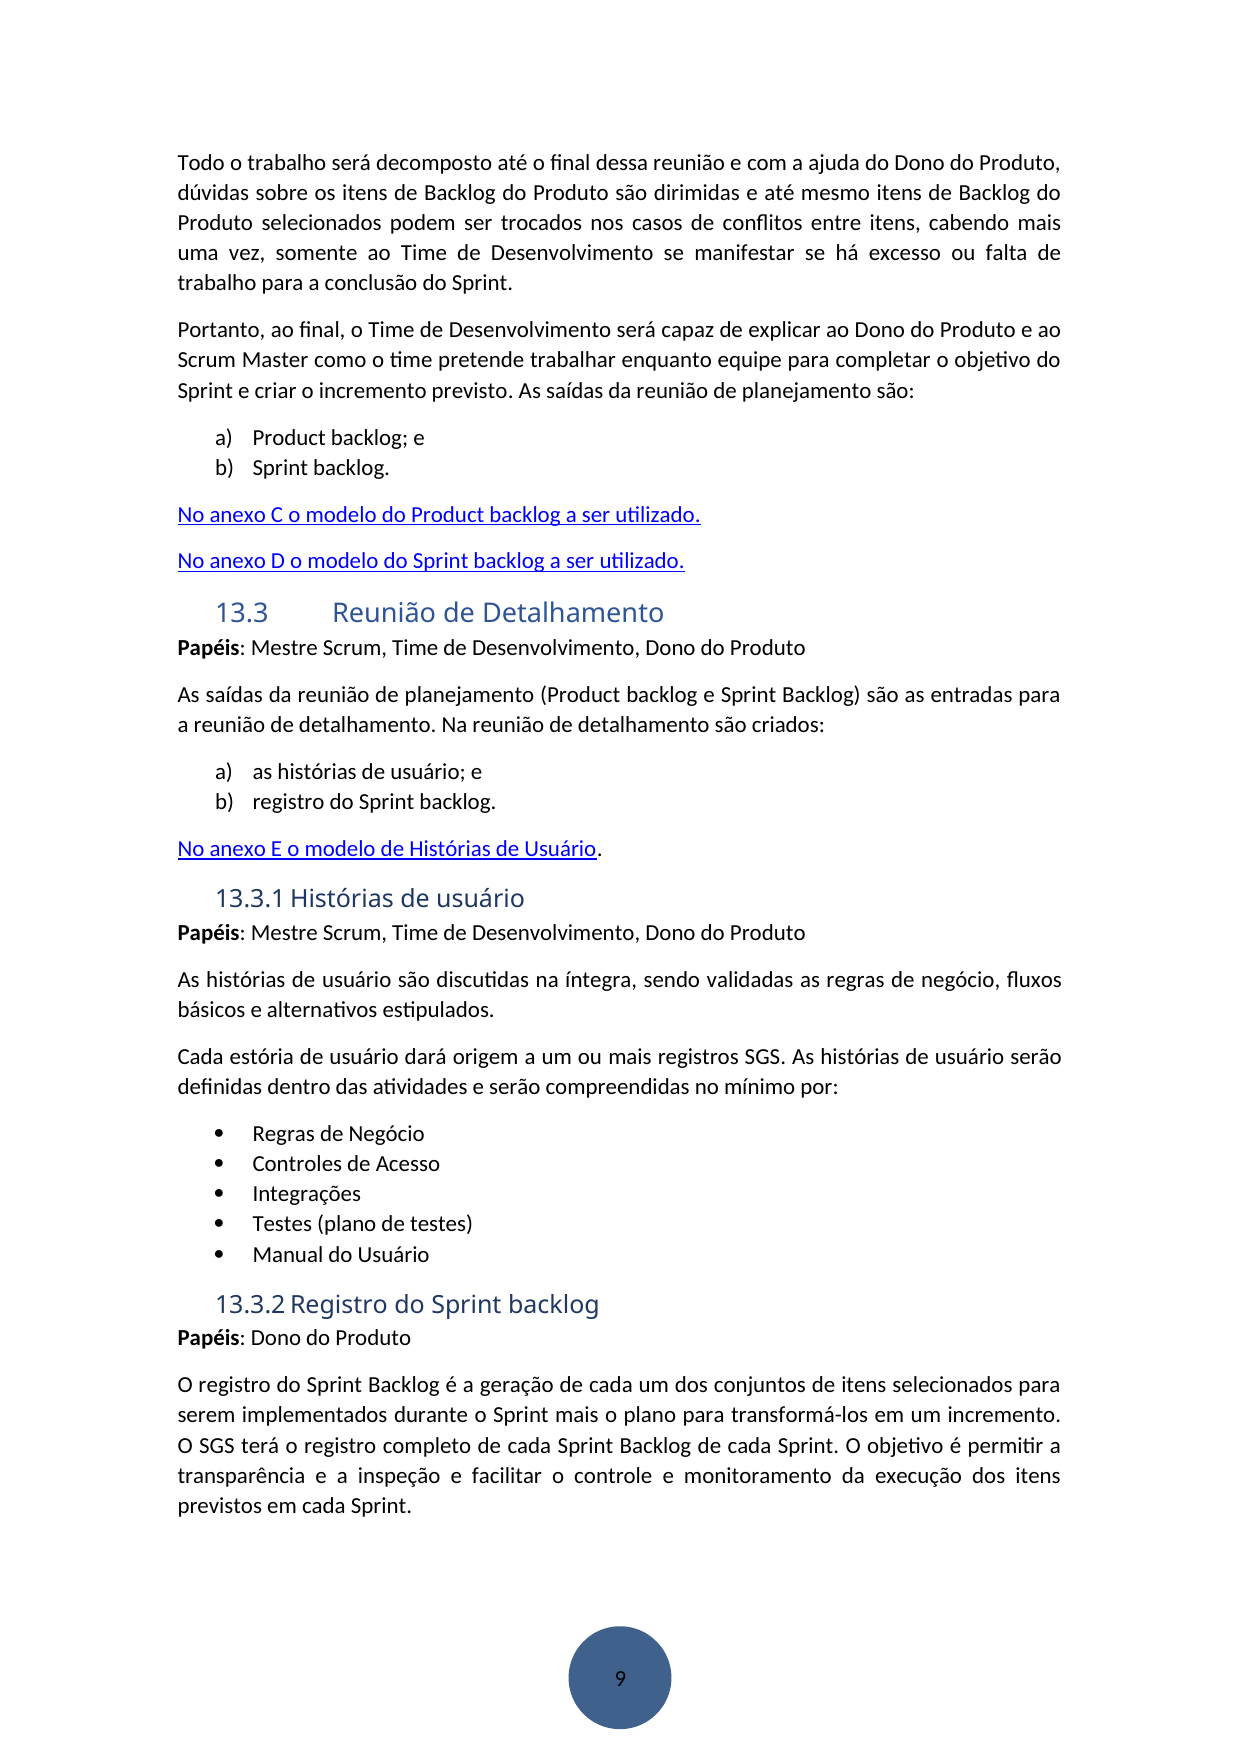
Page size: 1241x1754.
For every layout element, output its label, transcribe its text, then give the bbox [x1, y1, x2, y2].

text Papéis: Mestre Scrum, Time de Desenvolvimento, Dono do Produto [177, 633, 1063, 661]
list Testes (plano de testes) [215, 1209, 1063, 1238]
text No anexo D o modelo do Sprint backlog a ser utilizado. [177, 547, 1063, 574]
subtitle Reunião de Detalhamento [215, 593, 1063, 630]
list Manual do Usuário [215, 1240, 1063, 1268]
text Portanto, ao final, o Time de Desenvolvimento será capaz de explicar ao Dono do Produto e ao Scrum Master como o time pretende trabalhar enquanto equipe para completar o objetivo do Sprint e criar o incremento previsto. As saídas da reunião de planejamento são: [177, 315, 1063, 404]
text Todo o trabalho será decomposto até o final dessa reunião e com a ajuda do Dono do Produto, dúvidas sobre os itens de Backlog do Produto são dirimidas e até mesmo itens de Backlog do Produto selecionados podem ser trocados nos casos de conflitos entre itens, cabendo mais uma vez, somente ao Time de Desenvolvimento se manifestar se há excesso ou falta de trabalho para a conclusão do Sprint. [177, 148, 1063, 296]
text Papéis: Dono do Produto [177, 1323, 1063, 1351]
subtitle Histórias de usuário [215, 881, 1063, 915]
list Integrações [215, 1179, 1063, 1207]
text As histórias de usuário são discutidas na íntegra, sendo validadas as regras de negócio, fluxos básicos e alternativos estipulados. [177, 965, 1063, 1023]
text Cada estória de usuário dará origem a um ou mais registros SGS. As histórias de usuário serão definidas dentro das atividades e serão compreendidas no mínimo por: [177, 1042, 1063, 1100]
text No anexo E o modelo de Histórias de Usuário. [177, 834, 1063, 862]
text As saídas da reunião de planejamento (Product backlog e Sprint Backlog) são as entradas para a reunião de detalhamento. Na reunião de detalhamento são criados: [177, 680, 1063, 738]
list as histórias de usuário; e [215, 757, 1063, 785]
list Sprint backlog. [215, 453, 1063, 481]
text O registro do Sprint Backlog é a geração de cada um dos conjuntos de itens selecionados para serem implementados durante o Sprint mais o plano para transformá-los em um incremento. O SGS terá o registro completo de cada Sprint Backlog de cada Sprint. O objetivo é permitir a transparência e a inspeção e facilitar o controle e monitoramento da execução dos itens previstos em cada Sprint. [177, 1370, 1063, 1519]
text Papéis: Mestre Scrum, Time de Desenvolvimento, Dono do Produto [177, 918, 1063, 946]
subtitle Registro do Sprint backlog [215, 1287, 1063, 1321]
list registro do Sprint backlog. [215, 787, 1063, 815]
text No anexo C o modelo do Product backlog a ser utilizado. [177, 500, 1063, 528]
list Regras de Negócio [215, 1119, 1063, 1147]
list Product backlog; e [215, 423, 1063, 451]
list Controles de Acesso [215, 1149, 1063, 1177]
